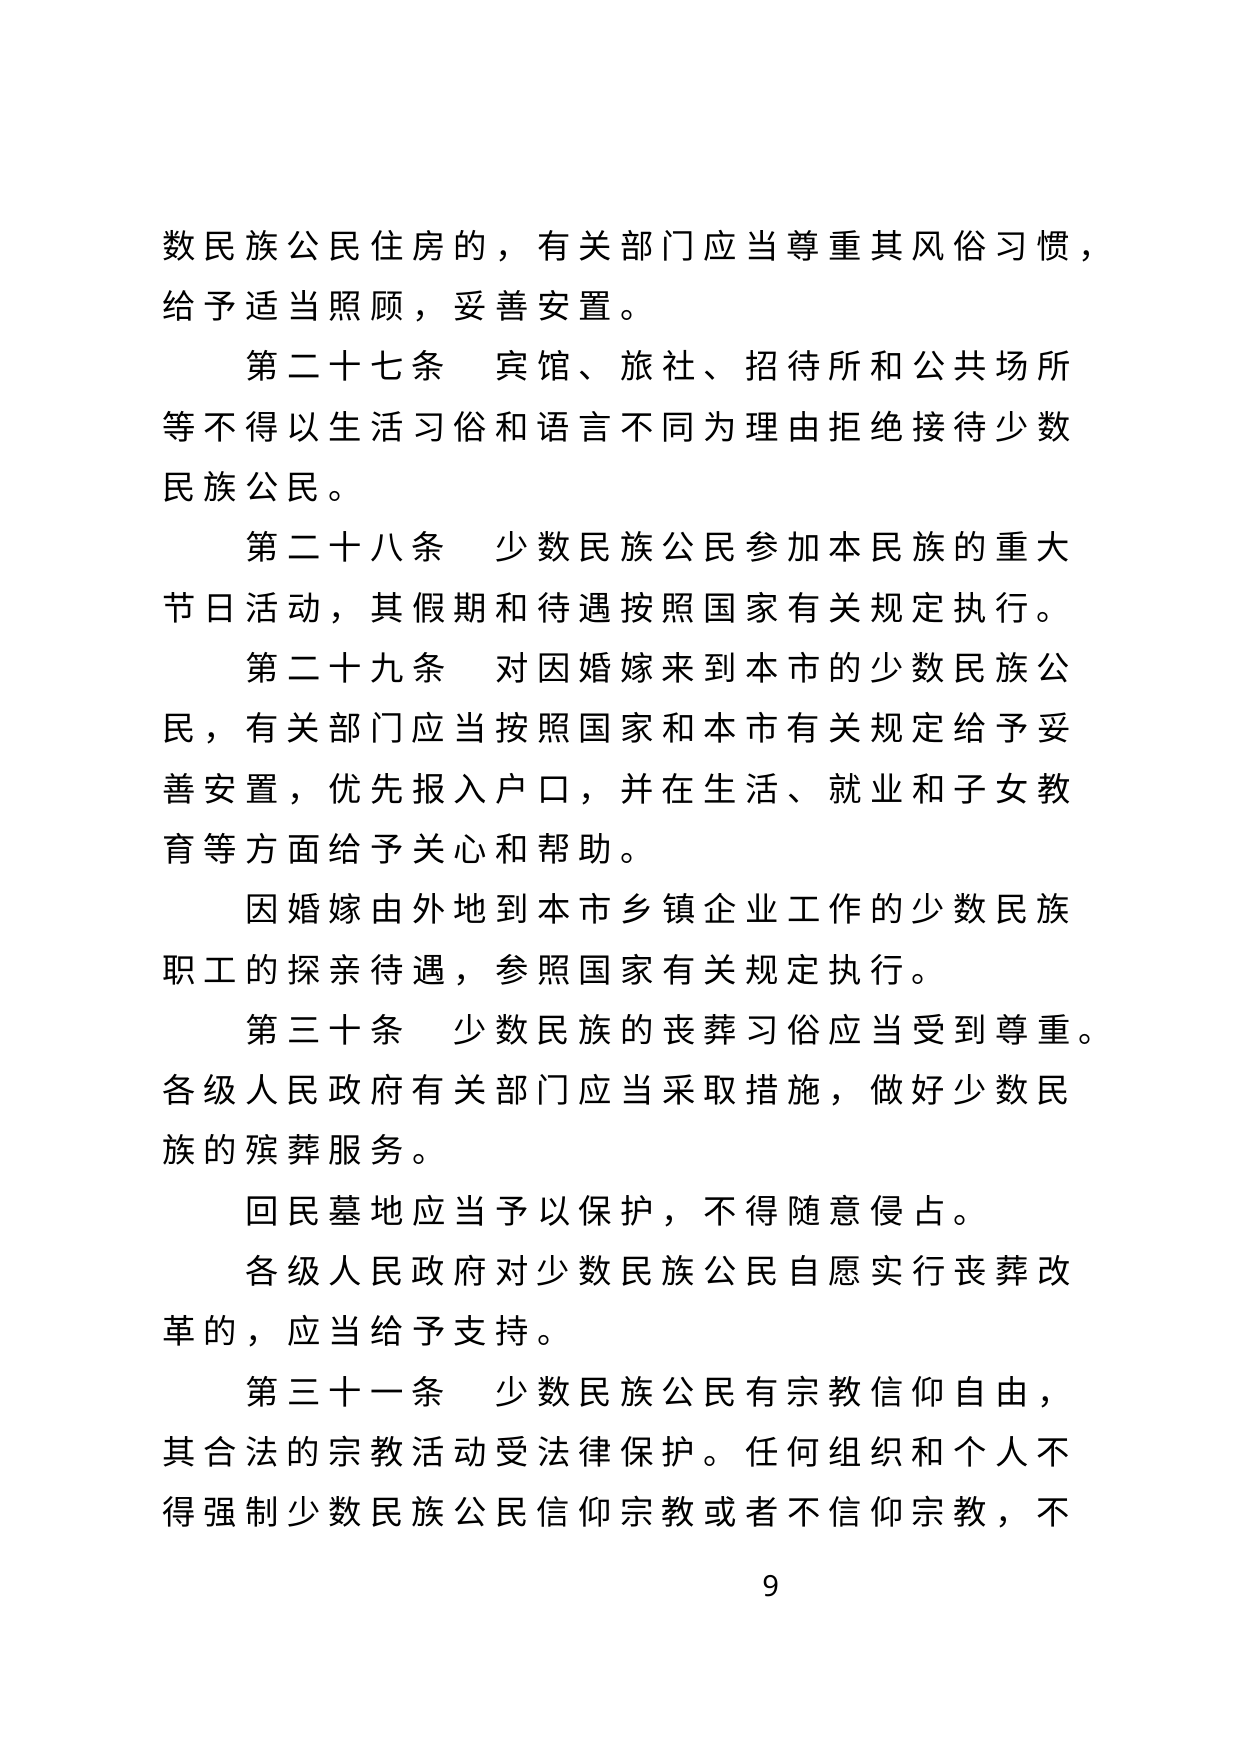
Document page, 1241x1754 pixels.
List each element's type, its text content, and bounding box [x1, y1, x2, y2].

text 因婚嫁由外地到本市乡镇企业工作的少数民族职工的探亲待遇，参照国家有关规定执行。 [162, 877, 1078, 998]
text 回民墓地应当予以保护，不得随意侵占。 [162, 1178, 1078, 1239]
text 各级人民政府对少数民族公民自愿实行丧葬改革的，应当给予支持。 [162, 1239, 1078, 1359]
text 第二十九条 对因婚嫁来到本市的少数民族公民，有关部门应当按照国家和本市有关规定给予妥善安置，优先报入户口，并在生活、就业和子女教育等方面给予关心和帮助。 [162, 636, 1078, 877]
text 第三十条 少数民族的丧葬习俗应当受到尊重。各级人民政府有关部门应当采取措施，做好少数民族的殡葬服务。 [162, 998, 1078, 1178]
text 第二十七条 宾馆、旅社、招待所和公共场所等不得以生活习俗和语言不同为理由拒绝接待少数民族公民。 [162, 334, 1078, 515]
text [162, 1359, 1078, 1540]
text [162, 213, 1078, 334]
text 第二十八条 少数民族公民参加本民族的重大节日活动，其假期和待遇按照国家有关规定执行。 [162, 515, 1078, 636]
